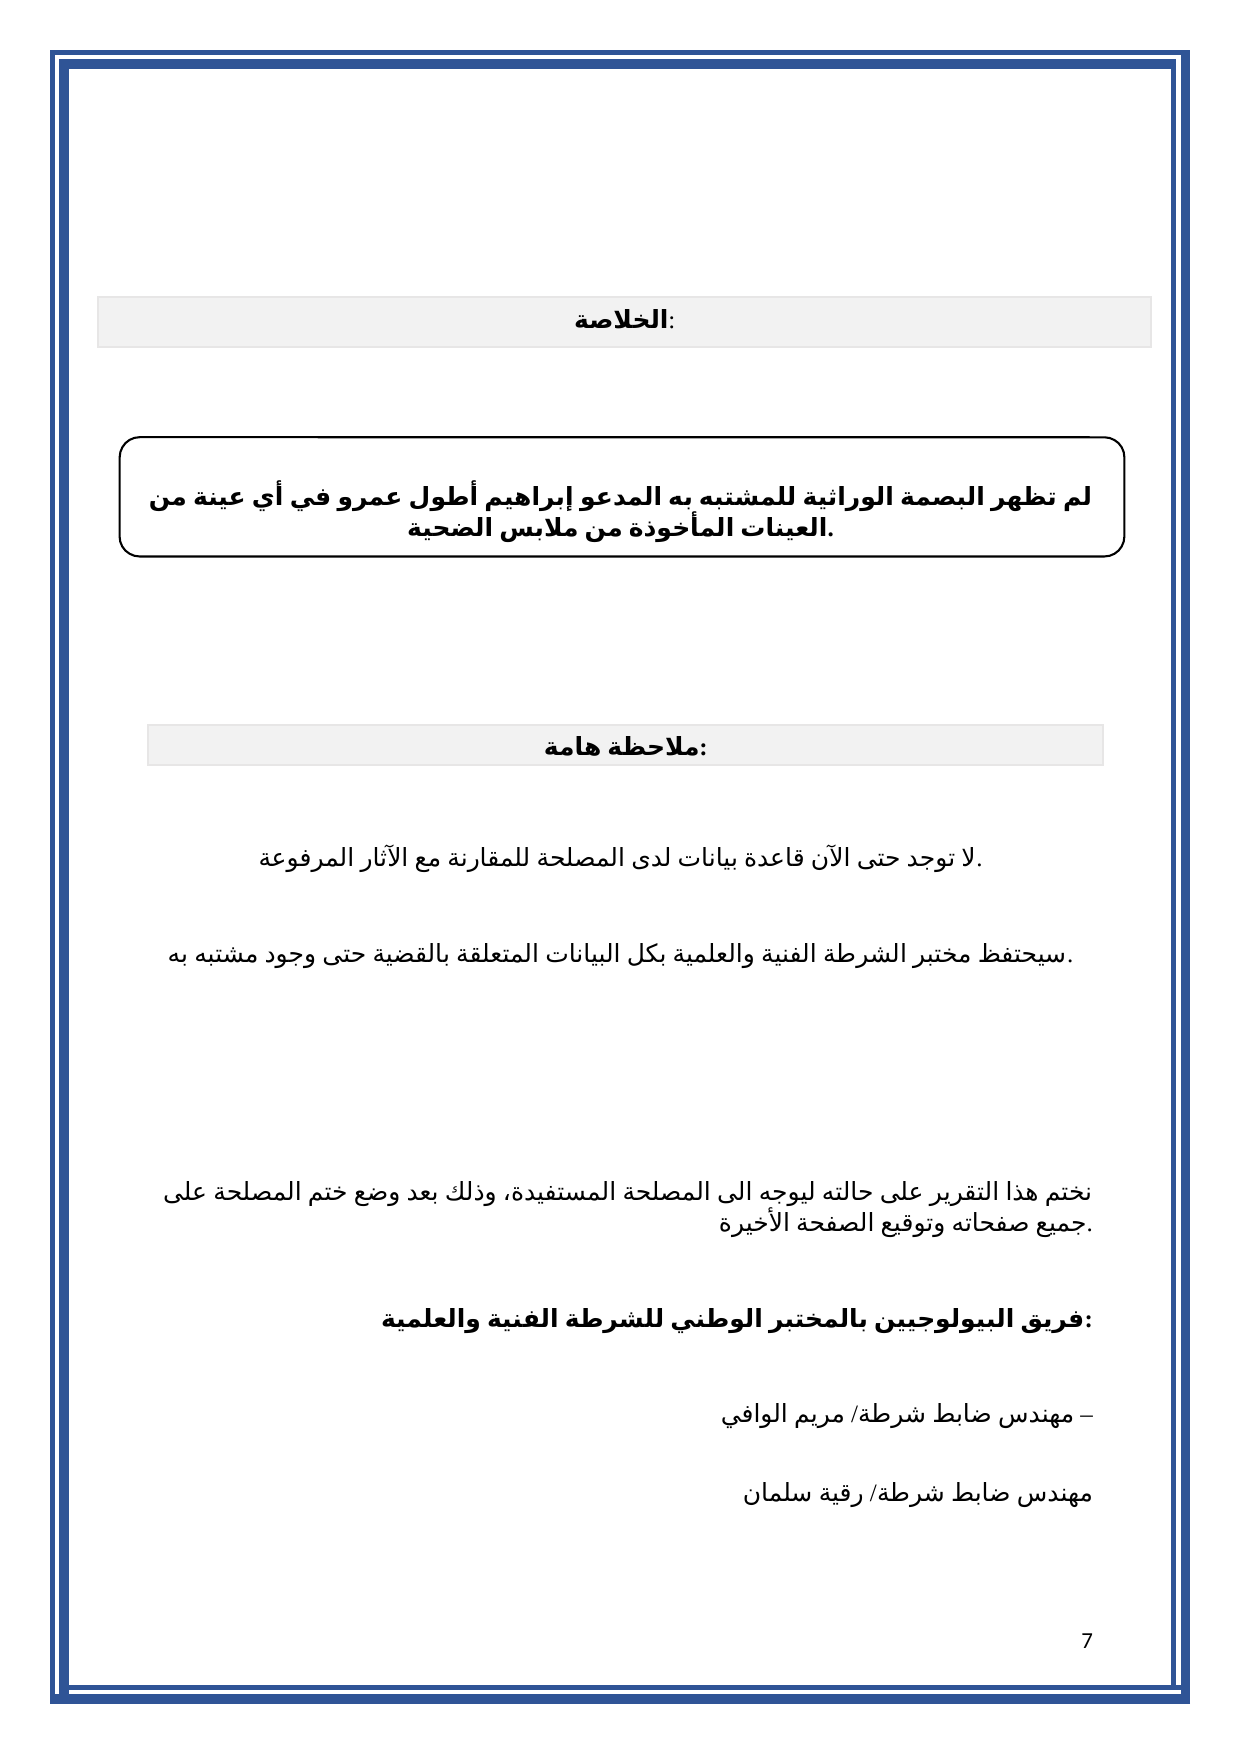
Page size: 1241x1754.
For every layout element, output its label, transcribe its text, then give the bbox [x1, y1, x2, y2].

text نختم هذا التقرير على حالته ليوجه الى المصلحة المستفيدة، وذلك بعد وضع ختم المصلحة على جميع صفحاته وتوقيع الصفحة الأخيرة. [148, 1177, 1093, 1237]
text لا توجد حتى الآن قاعدة بيانات لدى المصلحة للمقارنة مع الآثار المرفوعة. [148, 843, 1093, 872]
text مهندس ضابط شرطة/ رقية سلمان [148, 1478, 1093, 1507]
text لم تظهر البصمة الوراثية للمشتبه به المدعو إبراهيم أطول عمرو في أي عينة من العينات المأخوذة من ملابس الضحية. [148, 482, 1093, 541]
list مهندس ضابط شرطة/ مريم الوافي – [223, 1399, 1093, 1428]
text فريق البيولوجيين بالمختبر الوطني للشرطة الفنية والعلمية: [148, 1304, 1093, 1333]
text سيحتفظ مختبر الشرطة الفنية والعلمية بكل البيانات المتعلقة بالقضية حتى وجود مشتبه به. [148, 939, 1093, 968]
